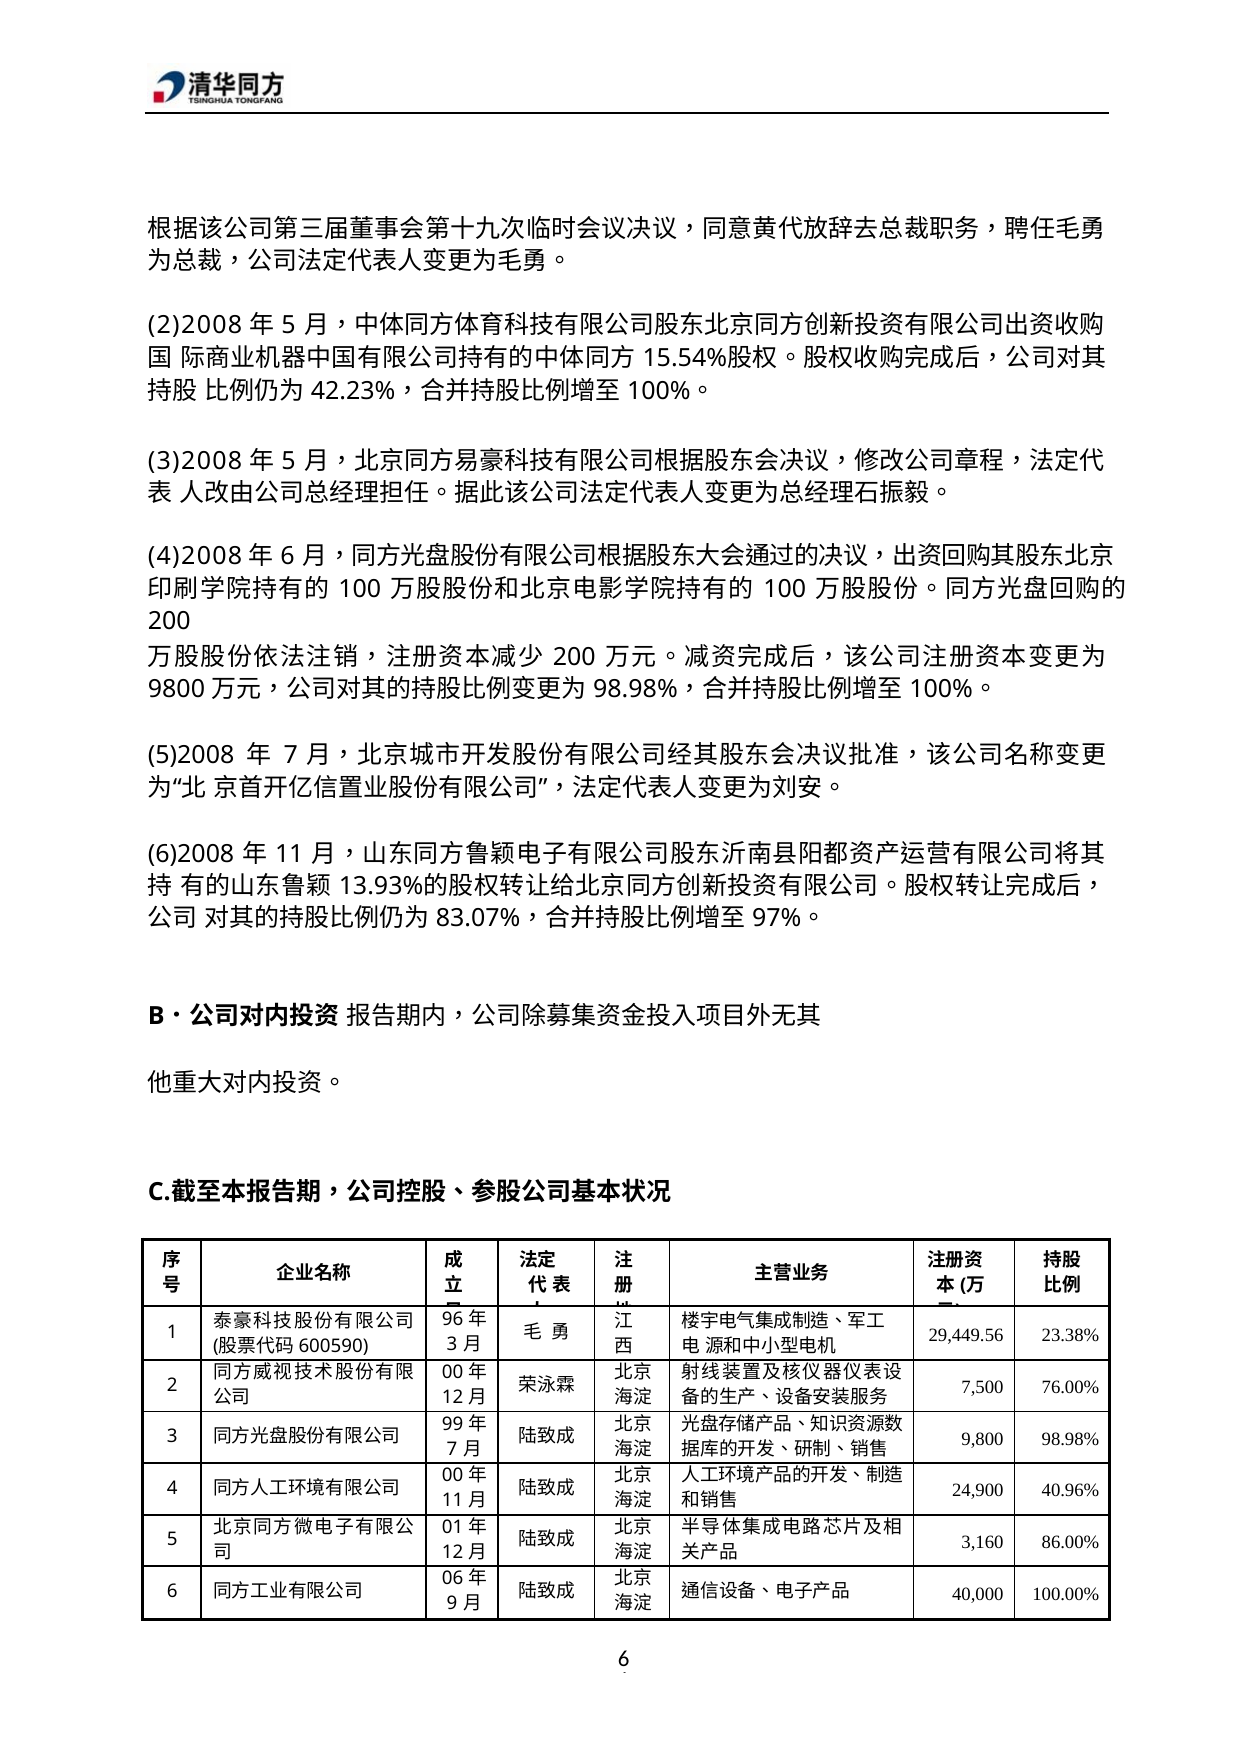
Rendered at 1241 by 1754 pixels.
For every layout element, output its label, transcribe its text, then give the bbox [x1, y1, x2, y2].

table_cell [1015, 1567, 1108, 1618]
text 根据该公司第三届董事会第十九次临时会议决议，同意黄代放辞去总裁职务，聘任毛勇 为总裁，公司法定代表人变更为毛勇。 [148, 211, 1107, 276]
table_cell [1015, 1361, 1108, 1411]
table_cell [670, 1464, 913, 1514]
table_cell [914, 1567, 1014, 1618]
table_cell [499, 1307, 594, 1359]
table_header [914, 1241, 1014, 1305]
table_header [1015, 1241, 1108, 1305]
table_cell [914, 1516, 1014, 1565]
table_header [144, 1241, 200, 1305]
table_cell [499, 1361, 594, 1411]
text (5)2008年7 月，北京城市开发股份有限公司经其股东会决议批准，该公司名称变更为“北 京首开亿信置业股份有限公司”，法定代表人变更为刘安。 [148, 738, 1107, 802]
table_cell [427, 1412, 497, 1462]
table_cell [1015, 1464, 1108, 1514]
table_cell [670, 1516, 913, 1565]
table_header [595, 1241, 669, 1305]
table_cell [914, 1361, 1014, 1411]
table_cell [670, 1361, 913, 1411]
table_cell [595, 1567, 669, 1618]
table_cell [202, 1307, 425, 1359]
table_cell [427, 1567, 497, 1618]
text (2)2008年5 月，中体同方体育科技有限公司股东北京同方创新投资有限公司出资收购国 际商业机器中国有限公司持有的中体同方 15.54%股权。股权收购完成后，公司对其持股 比例仍为 42.23%，合并持股比例增至 100%。 [148, 307, 1107, 407]
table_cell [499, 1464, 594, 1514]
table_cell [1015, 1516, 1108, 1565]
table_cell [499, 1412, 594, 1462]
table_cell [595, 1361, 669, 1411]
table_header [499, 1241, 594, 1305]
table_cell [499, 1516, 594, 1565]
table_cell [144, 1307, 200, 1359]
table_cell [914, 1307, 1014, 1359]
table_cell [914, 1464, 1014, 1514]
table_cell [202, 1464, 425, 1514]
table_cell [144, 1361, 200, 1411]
subtitle C.截至本报告期，公司控股、参股公司基本状况 [148, 1174, 1128, 1208]
picture [147, 63, 291, 108]
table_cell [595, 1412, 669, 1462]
text 印刷学院持有的 100 万股股份和北京电影学院持有的 100 万股股份。同方光盘回购的 200 [148, 571, 1128, 636]
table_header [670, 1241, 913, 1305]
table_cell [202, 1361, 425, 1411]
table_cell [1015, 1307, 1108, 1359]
text (3)2008年5 月，北京同方易豪科技有限公司根据股东会决议，修改公司章程，法定代表 人改由公司总经理担任。据此该公司法定代表人变更为总经理石振毅。 [148, 444, 1107, 508]
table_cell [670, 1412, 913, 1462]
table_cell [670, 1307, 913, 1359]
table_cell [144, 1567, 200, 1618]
text (6)2008 年 11 月，山东同方鲁颖电子有限公司股东沂南县阳都资产运营有限公司将其持 有的山东鲁颖 13.93%的股权转让给北京同方创新投资有限公司。股权转让完成后，公司 对其的持股比例仍为 83.07%，合并持股比例增至 97%。 [148, 836, 1107, 933]
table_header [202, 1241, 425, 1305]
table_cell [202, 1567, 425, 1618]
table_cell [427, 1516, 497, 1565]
text B．公司对内投资 报告期内，公司除募集资金投入项目外无其他重大对内投资。 [148, 997, 825, 1099]
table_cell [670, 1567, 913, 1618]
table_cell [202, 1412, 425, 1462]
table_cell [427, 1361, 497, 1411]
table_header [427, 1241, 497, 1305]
text 万股股份依法注销，注册资本减少 200 万元。减资完成后，该公司注册资本变更为 9800 万元，公司对其的持股比例变更为 98.98%，合并持股比例增至 100%。 [148, 639, 1107, 704]
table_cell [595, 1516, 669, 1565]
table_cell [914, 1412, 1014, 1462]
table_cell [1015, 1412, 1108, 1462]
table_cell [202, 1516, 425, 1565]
text (4)2008年6 月，同方光盘股份有限公司根据股东大会通过的决议，出资回购其股东北京 [148, 539, 1128, 571]
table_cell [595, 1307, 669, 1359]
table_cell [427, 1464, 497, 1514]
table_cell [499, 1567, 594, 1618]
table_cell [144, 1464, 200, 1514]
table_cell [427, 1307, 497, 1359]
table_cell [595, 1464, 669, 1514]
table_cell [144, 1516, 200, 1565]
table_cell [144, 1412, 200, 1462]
